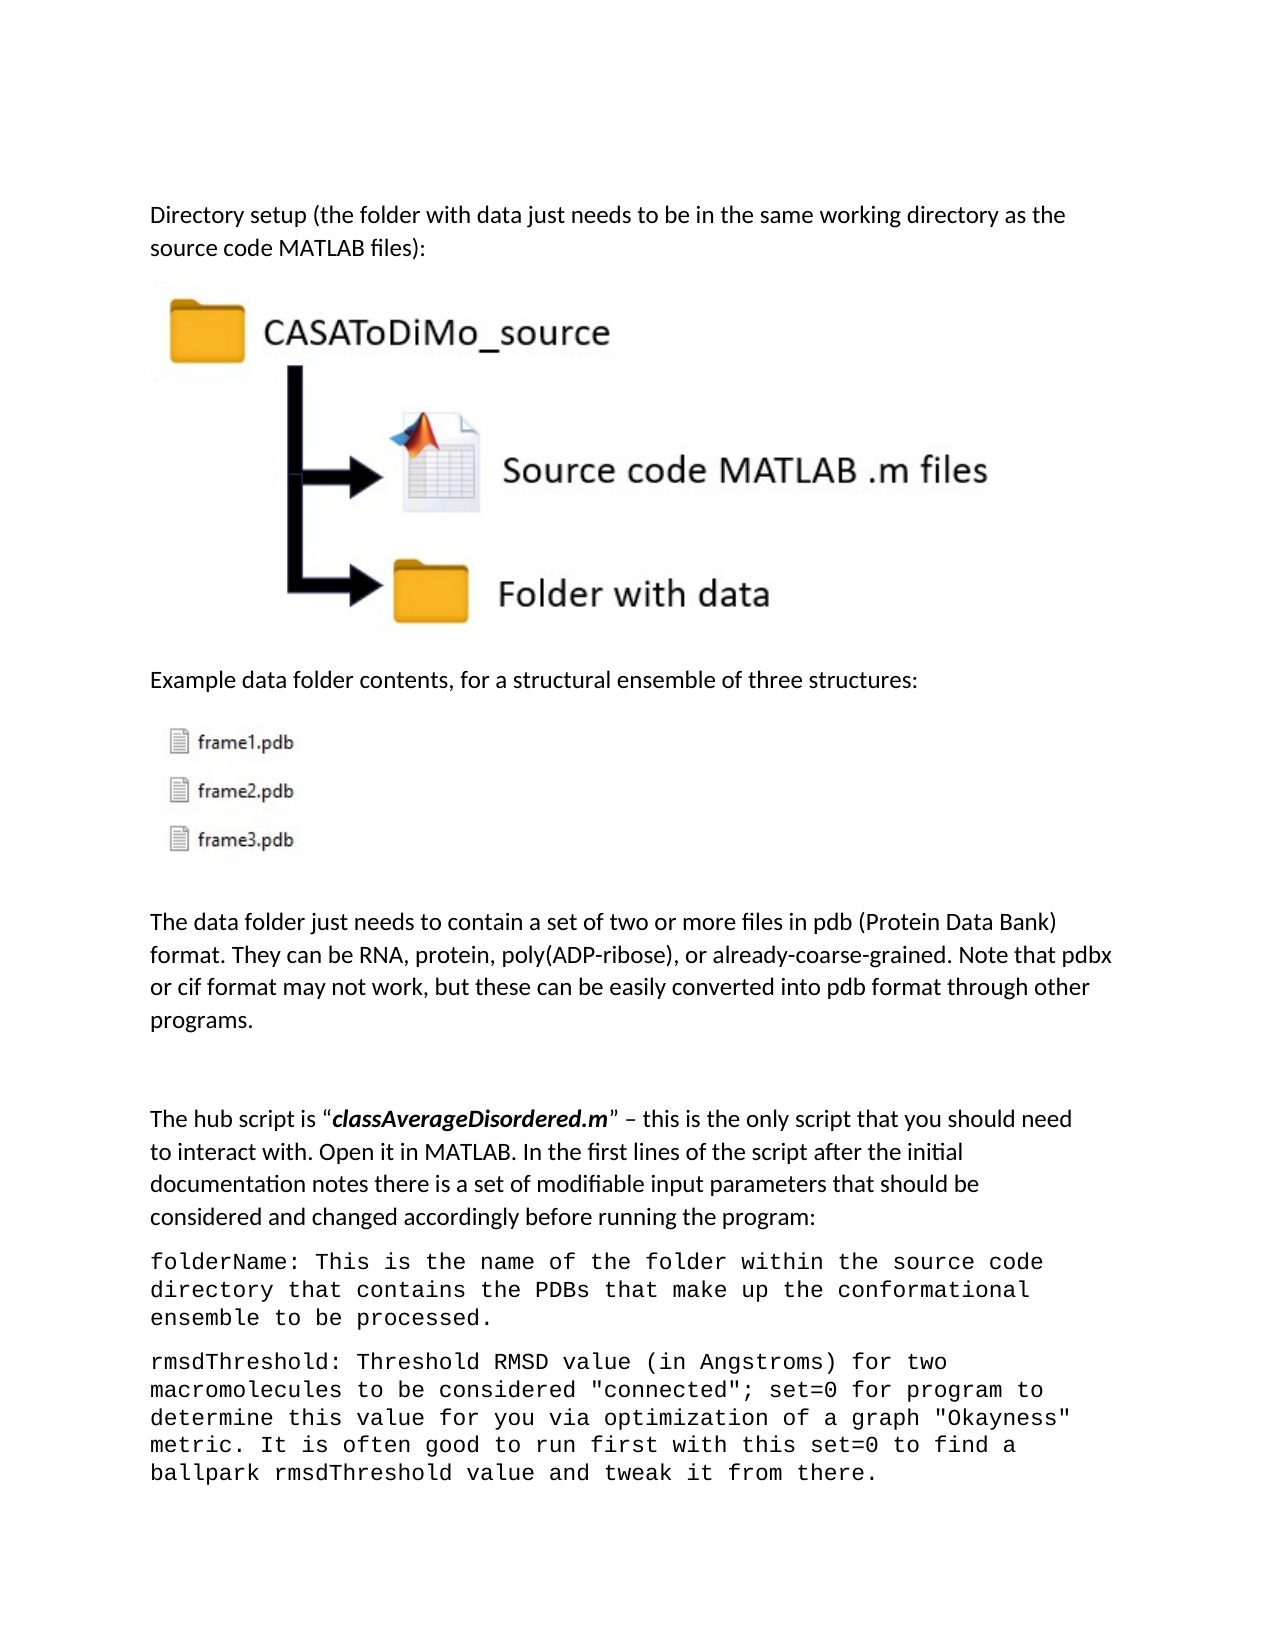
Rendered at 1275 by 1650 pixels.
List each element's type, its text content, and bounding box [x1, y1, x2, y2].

picture [150, 281, 1008, 646]
text Directory setup (the folder with data just needs to be in the same working directory as the source code MATLAB files): [150, 199, 1106, 262]
text The hub script is “classAverageDisordered.m” – this is the only script that you should need to interact with. Open it in MATLAB. In the first lines of the script after the initial documentation notes there is a set of modifiable input parameters that should be considered and changed accordingly before running the program: [150, 1103, 1076, 1232]
text folderName: This is the name of the folder within the source code directory that contains the PDBs that make up the conformational ensemble to be processed. [150, 1251, 1048, 1332]
text Example data folder contents, for a structural ensemble of three structures: [150, 664, 1129, 695]
text rmsdThreshold: Threshold RMSD value (in Angstroms) for two macromolecules to be considered "connected"; set=0 for program to determine this value for you via optimization of a graph "Okayness" metric. It is often good to run first with this set=0 to find a ballpark rmsdThreshold value and tweak it from there. [150, 1351, 1075, 1487]
text The data folder just needs to contain a set of two or more files in pdb (Protein Data Bank) format. They can be RNA, protein, poly(ADP-ribose), or already-coarse-grained. Note that pdbx or cif format may not work, but these can be easily converted into pdb format through other programs. [150, 906, 1122, 1034]
picture [150, 713, 382, 889]
